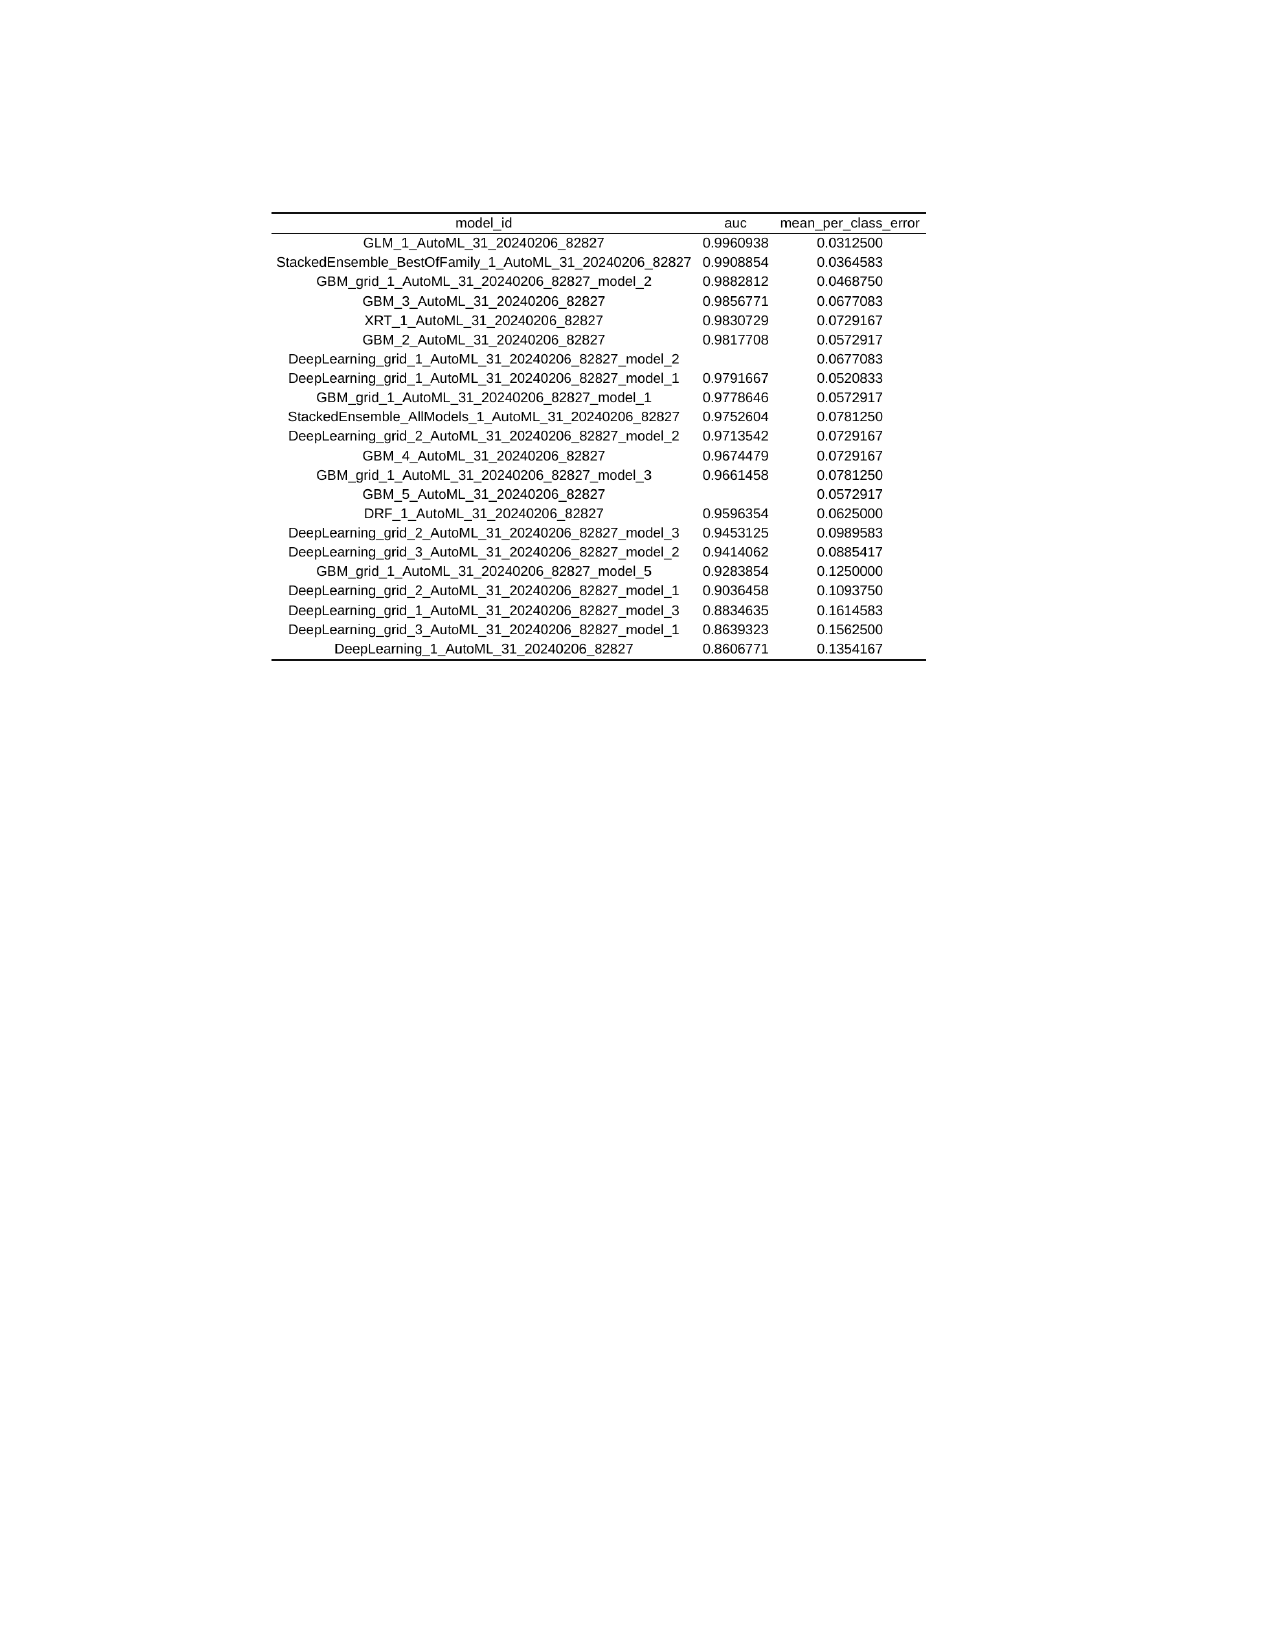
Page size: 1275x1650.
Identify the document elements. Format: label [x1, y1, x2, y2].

picture [168, 150, 1044, 1283]
